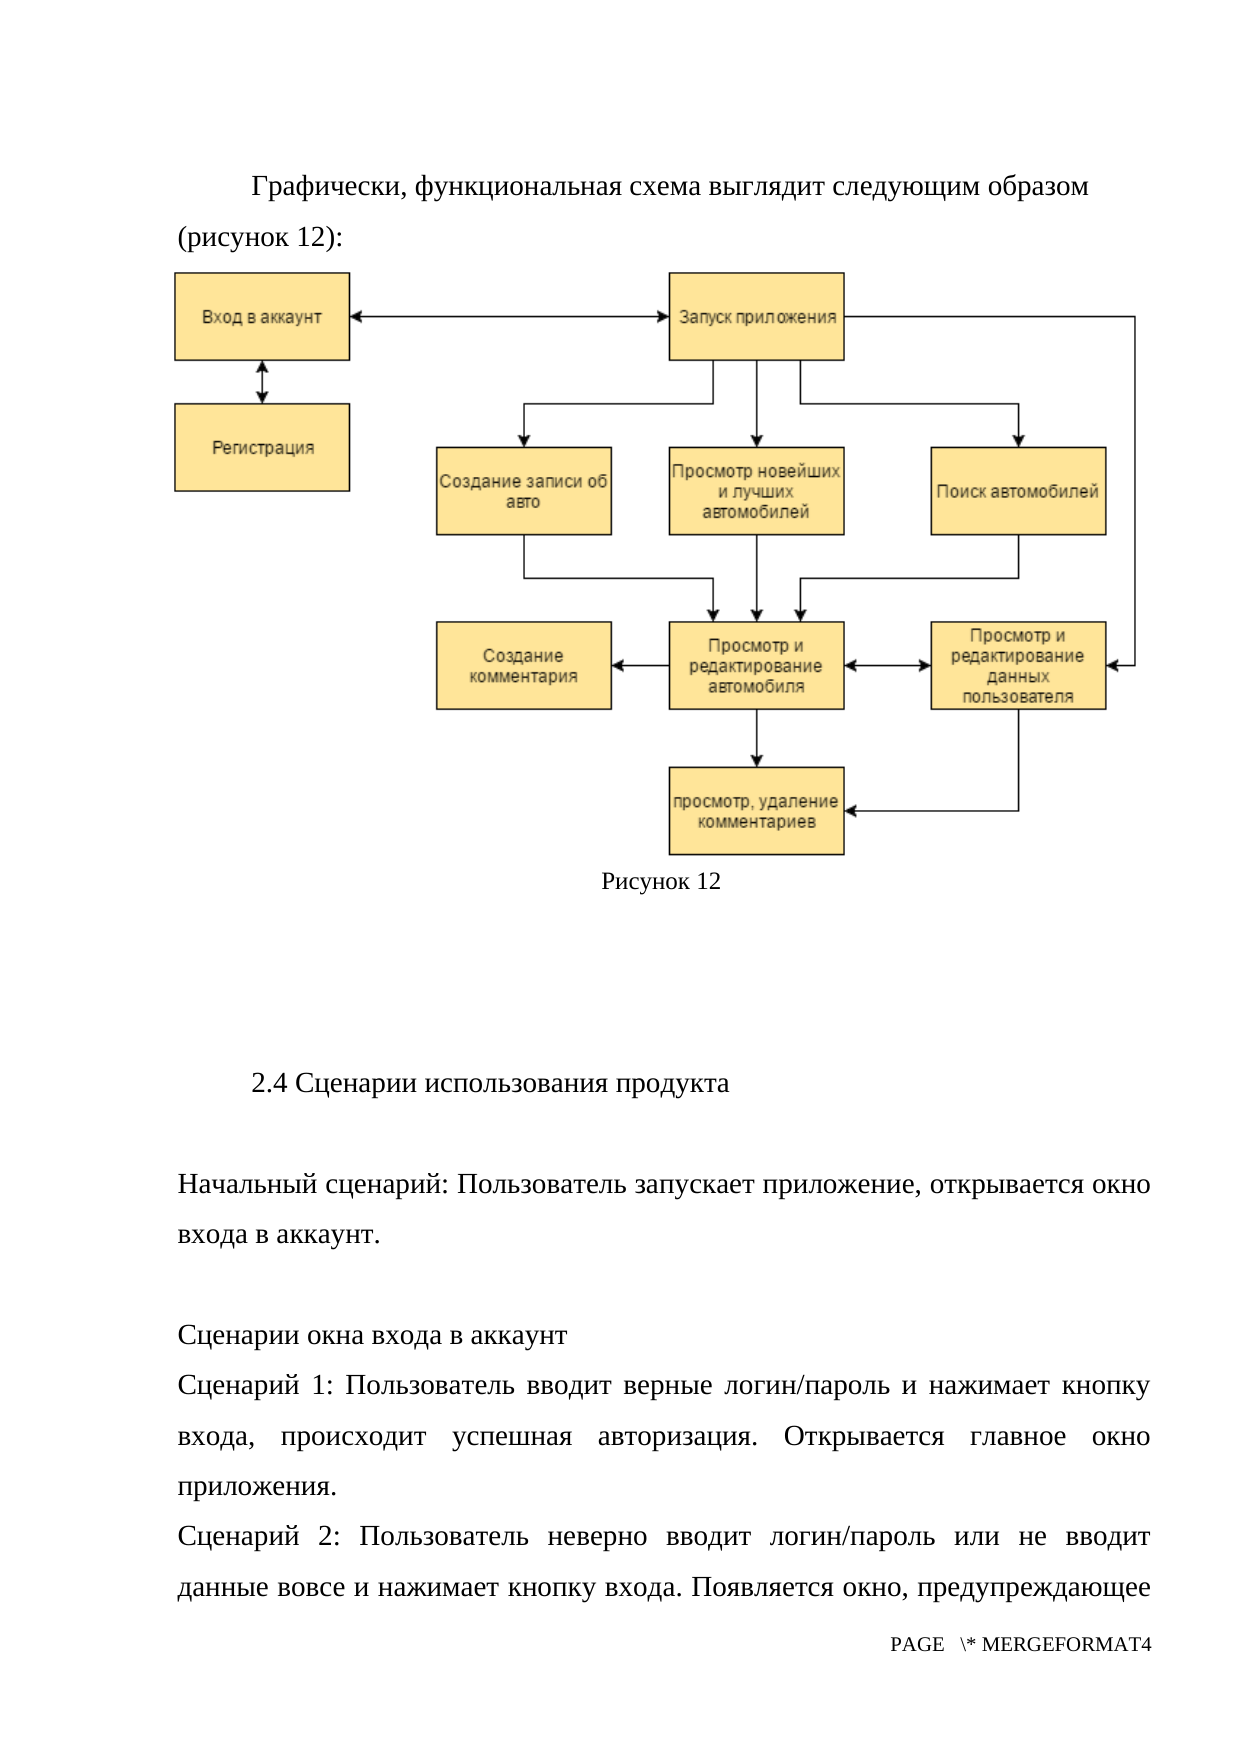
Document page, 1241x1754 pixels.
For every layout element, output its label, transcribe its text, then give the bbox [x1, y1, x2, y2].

text Начальный сценарий: Пользователь запускает приложение, открывается окно входа в аккаунт. [177, 1166, 1152, 1250]
list Графически, функциональная схема выглядит следующим образом (рисунок 12): [177, 168, 1152, 252]
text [177, 1518, 1152, 1602]
text Сценарий 1: Пользователь вводит верные логин/пароль и нажимает кнопку входа, происходит успешная авторизация. Открывается главное окно приложения. [177, 1367, 1152, 1502]
text 2.4 Сценарии использования продукта [177, 1066, 1152, 1099]
text Сценарии окна входа в аккаунт [177, 1317, 1152, 1351]
